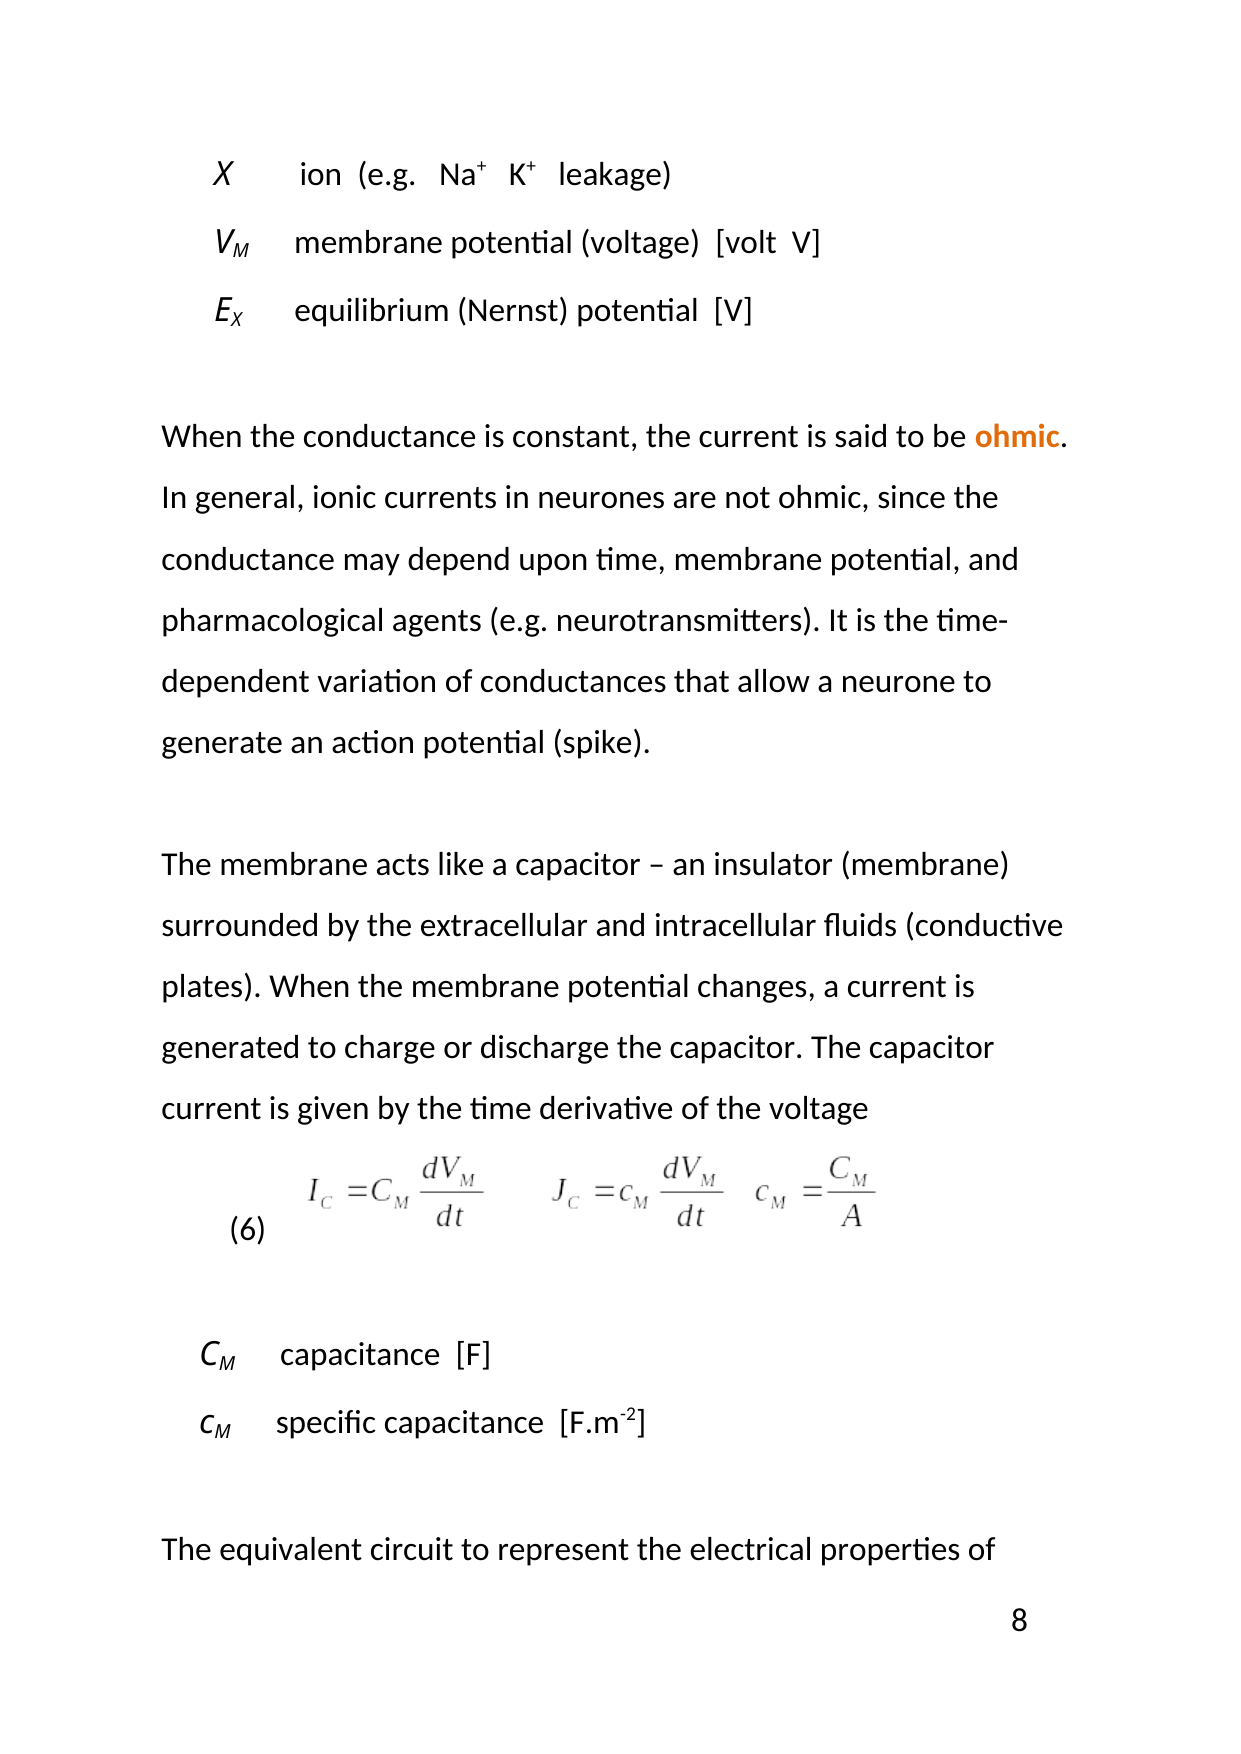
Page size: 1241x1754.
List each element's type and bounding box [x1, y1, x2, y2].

table_header [150, 150, 1101, 1568]
